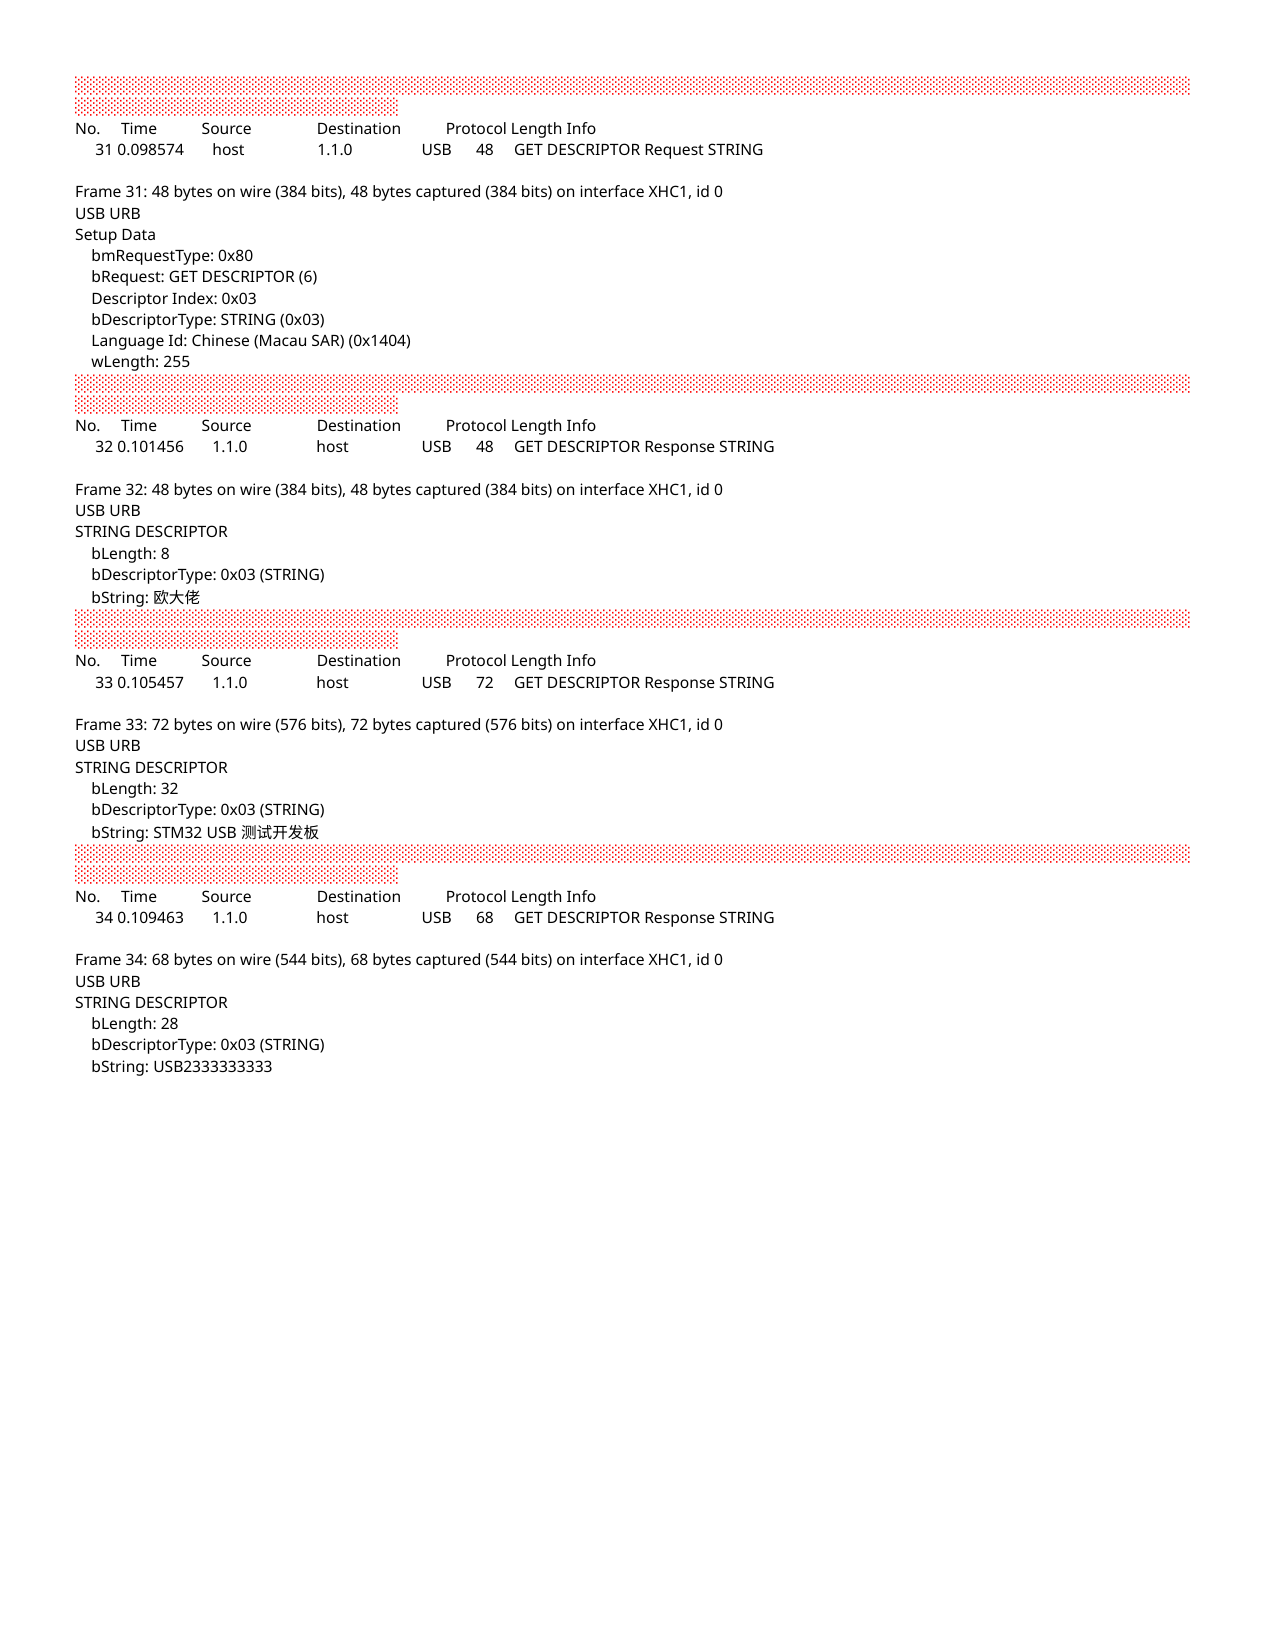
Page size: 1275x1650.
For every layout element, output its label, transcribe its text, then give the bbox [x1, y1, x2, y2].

text Frame 33: 72 bytes on wire (576 bits), 72 bytes captured (576 bits) on interface XHC1, id 0 [75, 714, 1200, 735]
text Descriptor Index: 0x03 [75, 287, 1200, 309]
text bString: USB2333333333 [75, 1055, 1200, 1077]
text USB URB [75, 735, 1200, 756]
text USB URB [75, 970, 1200, 992]
text bString: STM32 USB 测试开发板 [75, 820, 1200, 843]
text bDescriptorType: 0x03 (STRING) [75, 564, 1200, 585]
text STRING DESCRIPTOR [75, 521, 1200, 542]
text No. Time Source Destination Protocol Length Info [75, 885, 1200, 907]
text USB URB [75, 202, 1200, 224]
text STRING DESCRIPTOR [75, 756, 1200, 778]
text bmRequestType: 0x80 [75, 245, 1200, 266]
text Frame 31: 48 bytes on wire (384 bits), 48 bytes captured (384 bits) on interface XHC1, id 0 [75, 181, 1200, 202]
text 34 0.109463 1.1.0 host USB 68 GET DESCRIPTOR Response STRING [75, 907, 1200, 928]
text No. Time Source Destination Protocol Length Info [75, 650, 1200, 671]
text No. Time Source Destination Protocol Length Info [75, 415, 1200, 436]
text bRequest: GET DESCRIPTOR (6) [75, 266, 1200, 287]
text Frame 32: 48 bytes on wire (384 bits), 48 bytes captured (384 bits) on interface XHC1, id 0 [75, 479, 1200, 500]
text No. Time Source Destination Protocol Length Info [75, 117, 1200, 139]
text bLength: 8 [75, 542, 1200, 564]
text 31 0.098574 host 1.1.0 USB 48 GET DESCRIPTOR Request STRING [75, 139, 1200, 160]
text ░░░░░░░░░░░░░░░░░░░░░░░░░░░░░░░░░░░░░░░░░░░░░░░░░░░░░░░░░░░░░░░░░░░░░░░░░░░░░░░░░░░░░░░░░░░░░░░░░░░░░░░░░░░░░░░░░░░░░░░░ [75, 372, 1200, 415]
text bLength: 28 [75, 1013, 1200, 1034]
text wLength: 255 [75, 351, 1200, 372]
text 32 0.101456 1.1.0 host USB 48 GET DESCRIPTOR Response STRING [75, 436, 1200, 457]
text 33 0.105457 1.1.0 host USB 72 GET DESCRIPTOR Response STRING [75, 671, 1200, 693]
text STRING DESCRIPTOR [75, 992, 1200, 1013]
text bDescriptorType: 0x03 (STRING) [75, 799, 1200, 820]
text ░░░░░░░░░░░░░░░░░░░░░░░░░░░░░░░░░░░░░░░░░░░░░░░░░░░░░░░░░░░░░░░░░░░░░░░░░░░░░░░░░░░░░░░░░░░░░░░░░░░░░░░░░░░░░░░░░░░░░░░░ [75, 608, 1200, 650]
text bDescriptorType: STRING (0x03) [75, 309, 1200, 330]
text ░░░░░░░░░░░░░░░░░░░░░░░░░░░░░░░░░░░░░░░░░░░░░░░░░░░░░░░░░░░░░░░░░░░░░░░░░░░░░░░░░░░░░░░░░░░░░░░░░░░░░░░░░░░░░░░░░░░░░░░░ [75, 843, 1200, 885]
text Frame 34: 68 bytes on wire (544 bits), 68 bytes captured (544 bits) on interface XHC1, id 0 [75, 949, 1200, 970]
text Setup Data [75, 224, 1200, 245]
text bString: 欧大佬 [75, 585, 1200, 608]
text ░░░░░░░░░░░░░░░░░░░░░░░░░░░░░░░░░░░░░░░░░░░░░░░░░░░░░░░░░░░░░░░░░░░░░░░░░░░░░░░░░░░░░░░░░░░░░░░░░░░░░░░░░░░░░░░░░░░░░░░░ [75, 75, 1200, 117]
text bDescriptorType: 0x03 (STRING) [75, 1034, 1200, 1055]
text Language Id: Chinese (Macau SAR) (0x1404) [75, 330, 1200, 351]
text bLength: 32 [75, 778, 1200, 799]
text USB URB [75, 500, 1200, 521]
